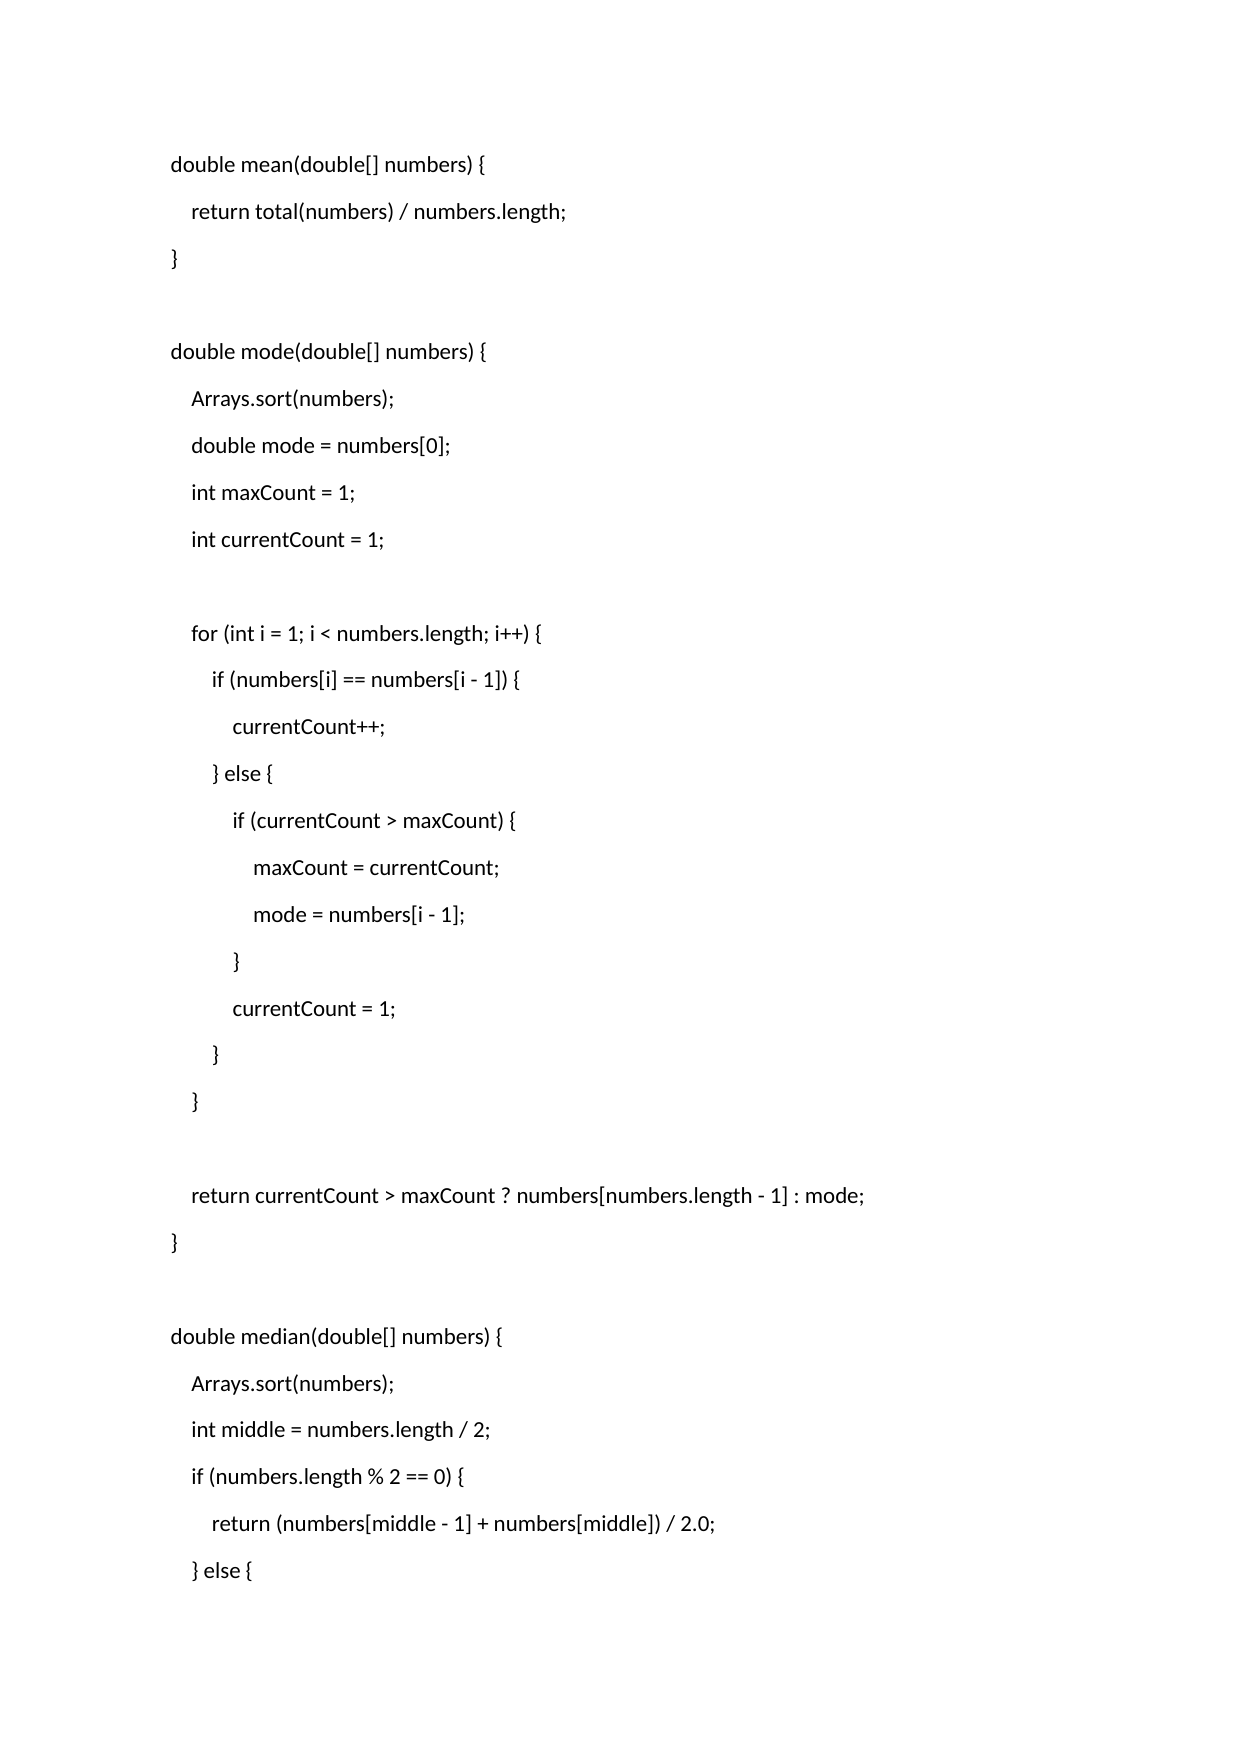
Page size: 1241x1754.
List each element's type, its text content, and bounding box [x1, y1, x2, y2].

text int middle = numbers.length / 2; [150, 1416, 1090, 1444]
text mode = numbers[i - 1]; [150, 900, 1090, 928]
text Arrays.sort(numbers); [150, 384, 1090, 412]
text } [150, 947, 1090, 975]
text } [150, 1228, 1090, 1256]
text double median(double[] numbers) { [150, 1322, 1090, 1350]
text int maxCount = 1; [150, 478, 1090, 506]
text } [150, 1041, 1090, 1069]
text maxCount = currentCount; [150, 853, 1090, 881]
text double mean(double[] numbers) { [150, 150, 1090, 178]
text for (int i = 1; i < numbers.length; i++) { [150, 619, 1090, 647]
text return (numbers[middle - 1] + numbers[middle]) / 2.0; [150, 1509, 1090, 1537]
text if (numbers[i] == numbers[i - 1]) { [150, 666, 1090, 694]
text if (numbers.length % 2 == 0) { [150, 1462, 1090, 1491]
text double mode = numbers[0]; [150, 431, 1090, 459]
text } [150, 1087, 1090, 1116]
text } [150, 244, 1090, 272]
text } else { [150, 759, 1090, 787]
text currentCount++; [150, 712, 1090, 741]
text return currentCount > maxCount ? numbers[numbers.length - 1] : mode; [150, 1181, 1090, 1209]
text } else { [150, 1556, 1090, 1584]
text return total(numbers) / numbers.length; [150, 197, 1090, 225]
text double mode(double[] numbers) { [150, 337, 1090, 366]
text Arrays.sort(numbers); [150, 1369, 1090, 1397]
text if (currentCount > maxCount) { [150, 806, 1090, 834]
text currentCount = 1; [150, 994, 1090, 1022]
text int currentCount = 1; [150, 525, 1090, 553]
